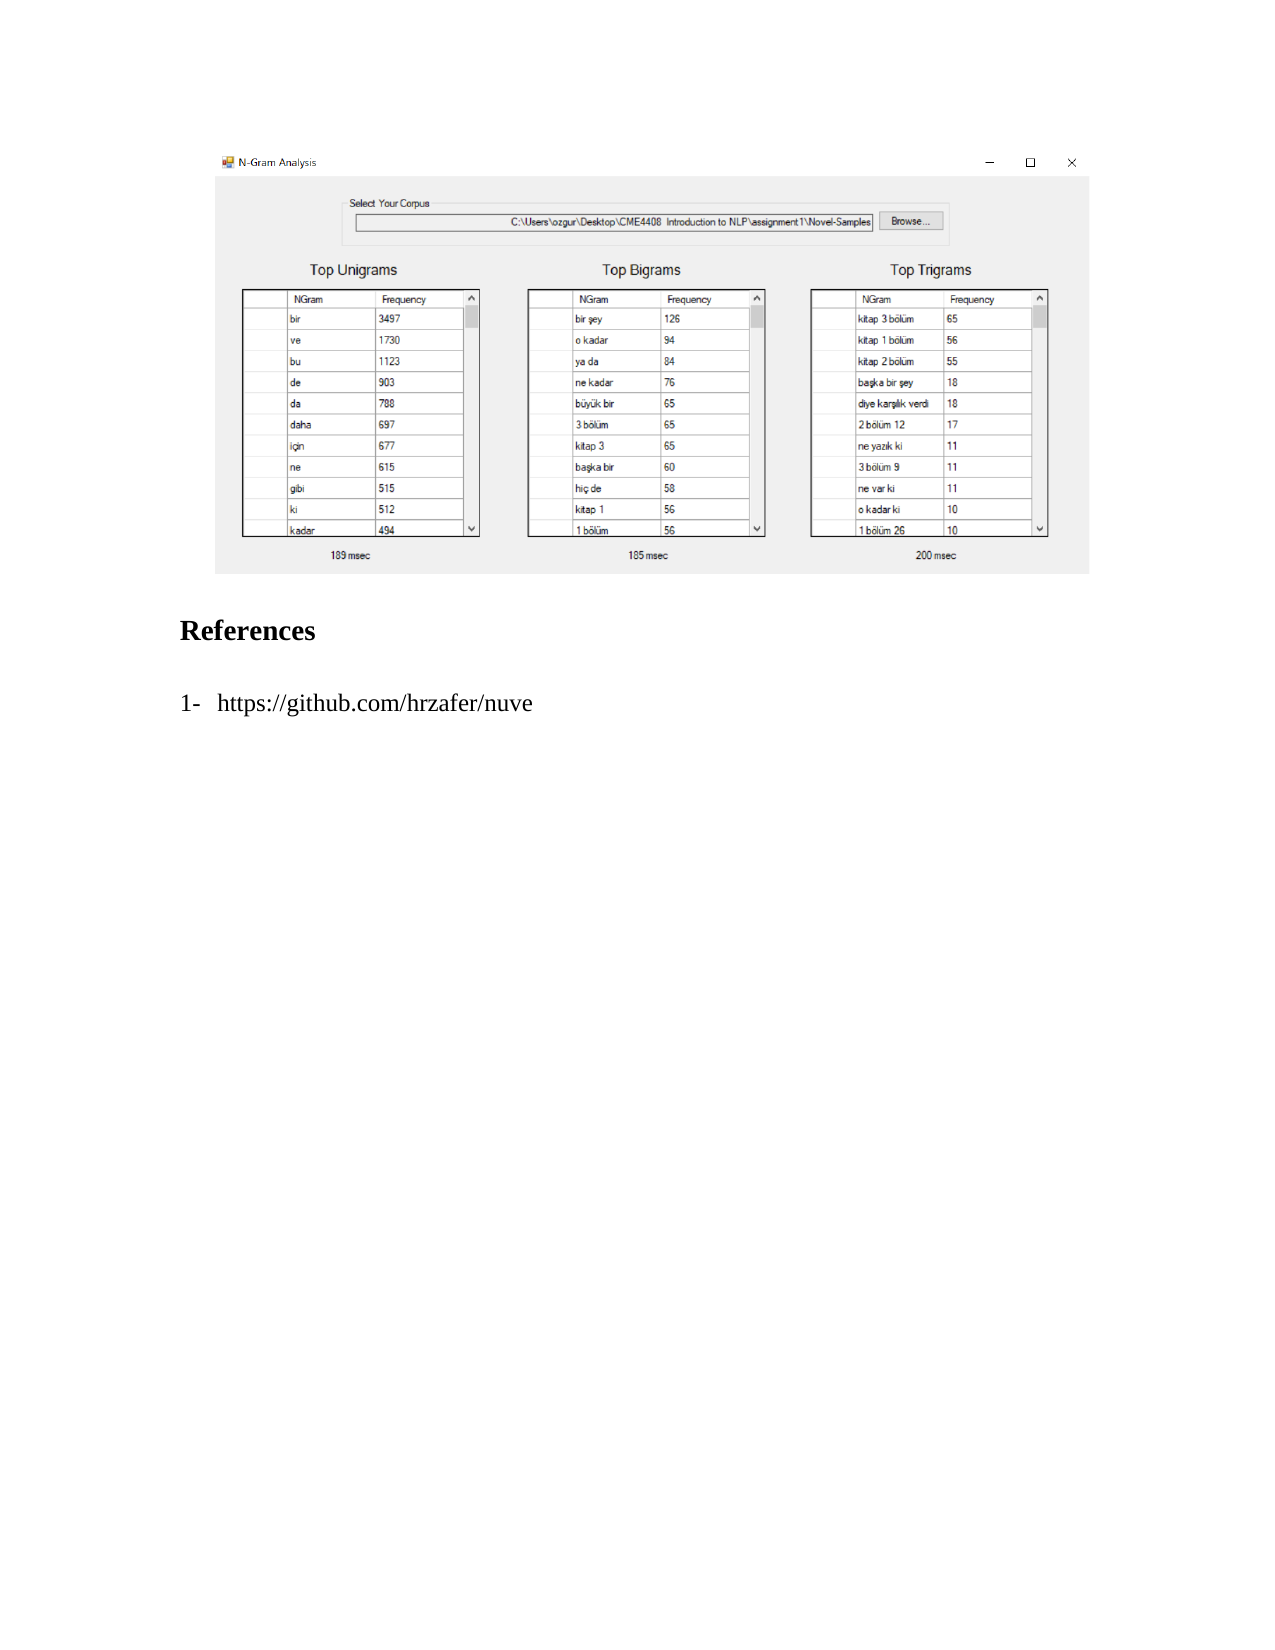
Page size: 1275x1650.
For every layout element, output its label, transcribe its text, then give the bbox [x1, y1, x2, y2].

text References [150, 613, 1125, 646]
picture [215, 150, 1090, 574]
list https://github.com/hrzafer/nuve [179, 688, 1125, 717]
